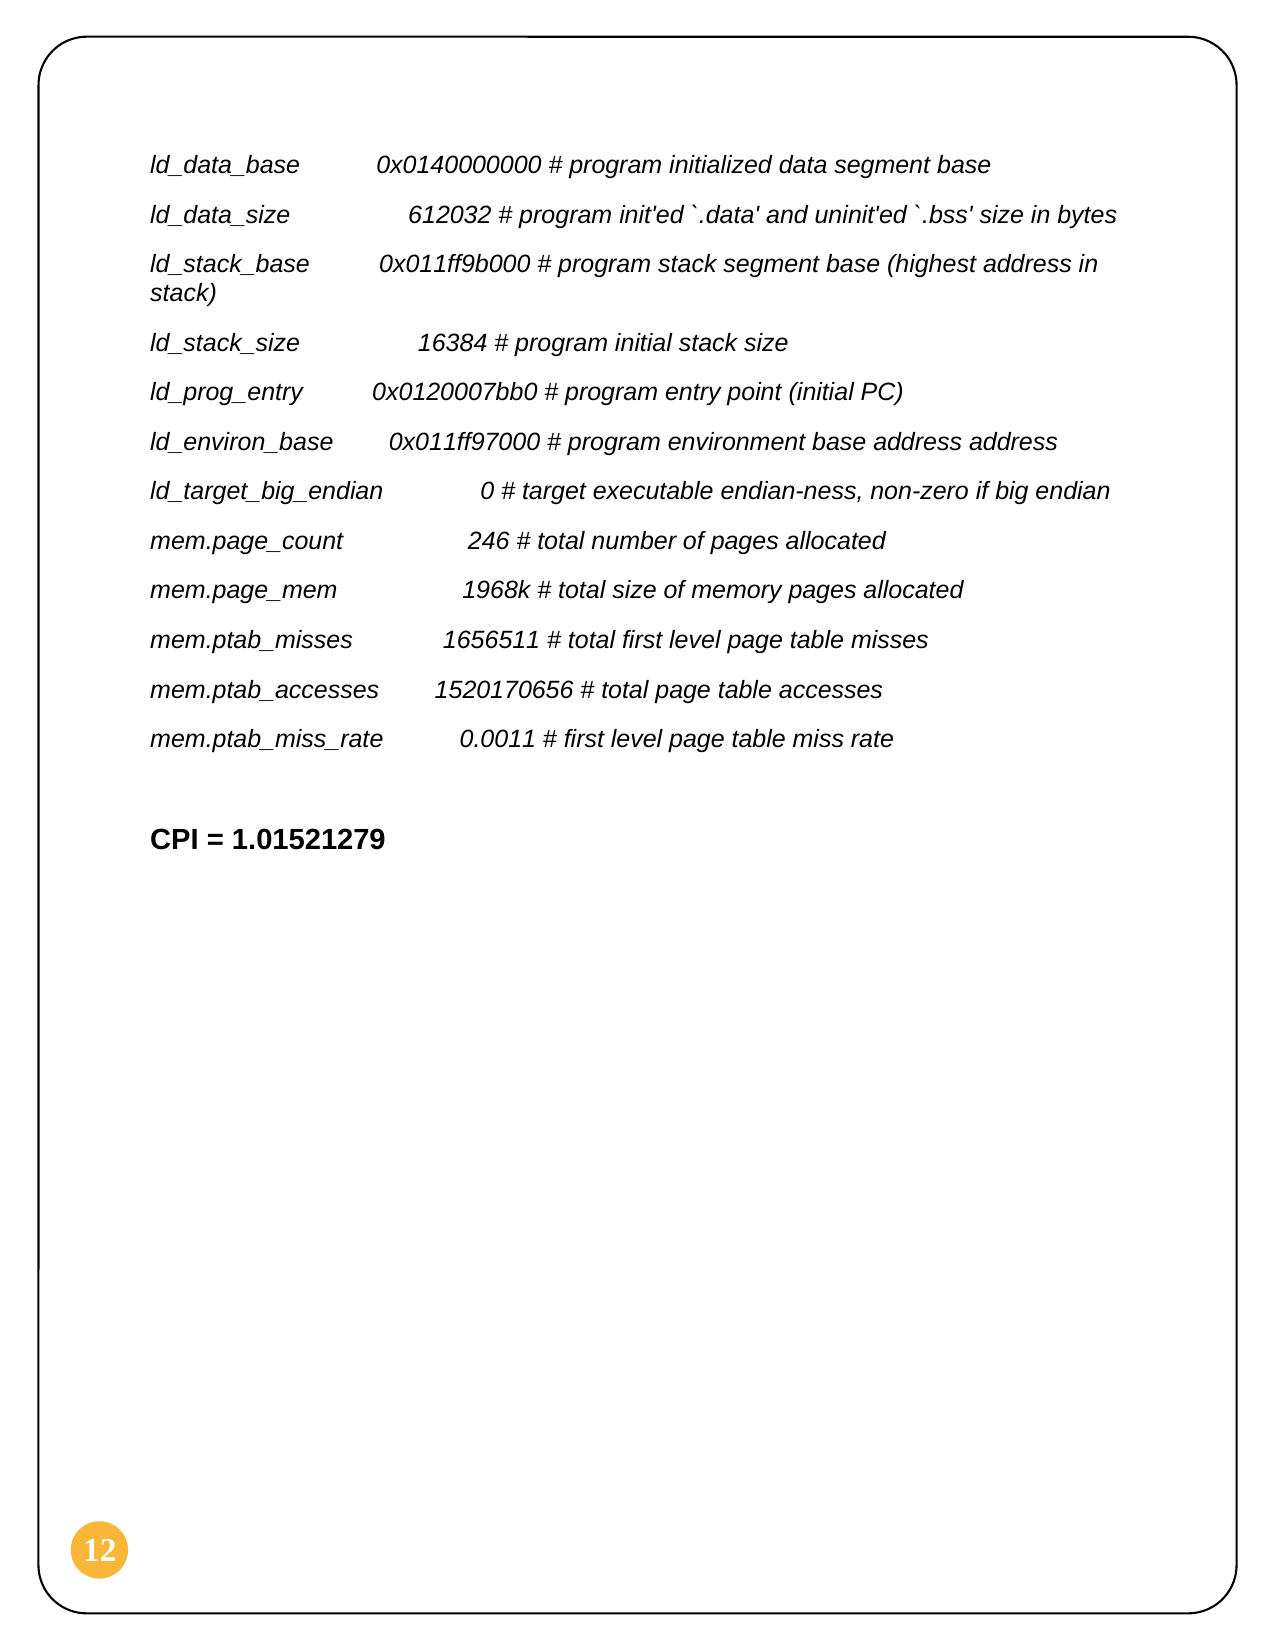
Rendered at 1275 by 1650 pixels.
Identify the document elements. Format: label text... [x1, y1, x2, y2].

text ld_environ_base 0x011ff97000 # program environment base address address [150, 427, 1137, 455]
text ld_data_size 612032 # program init'ed `.data' and uninit'ed `.bss' size in bytes [150, 199, 1137, 228]
text mem.page_mem 1968k # total size of memory pages allocated [150, 575, 1137, 604]
text mem.ptab_miss_rate 0.0011 # first level page table miss rate [150, 724, 1137, 753]
text ld_target_big_endian 0 # target executable endian-ness, non-zero if big endian [150, 476, 1137, 505]
text mem.page_count 246 # total number of pages allocated [150, 526, 1137, 554]
text ld_data_base 0x0140000000 # program initialized data segment base [150, 150, 1137, 179]
text mem.ptab_accesses 1520170656 # total page table accesses [150, 674, 1137, 703]
text ld_stack_base 0x011ff9b000 # program stack segment base (highest address in stack) [150, 249, 1137, 307]
text ld_prog_entry 0x0120007bb0 # program entry point (initial PC) [150, 377, 1137, 406]
text ld_stack_size 16384 # program initial stack size [150, 327, 1137, 356]
text CPI = 1.01521279 [150, 822, 1137, 856]
text mem.ptab_misses 1656511 # total first level page table misses [150, 625, 1137, 654]
